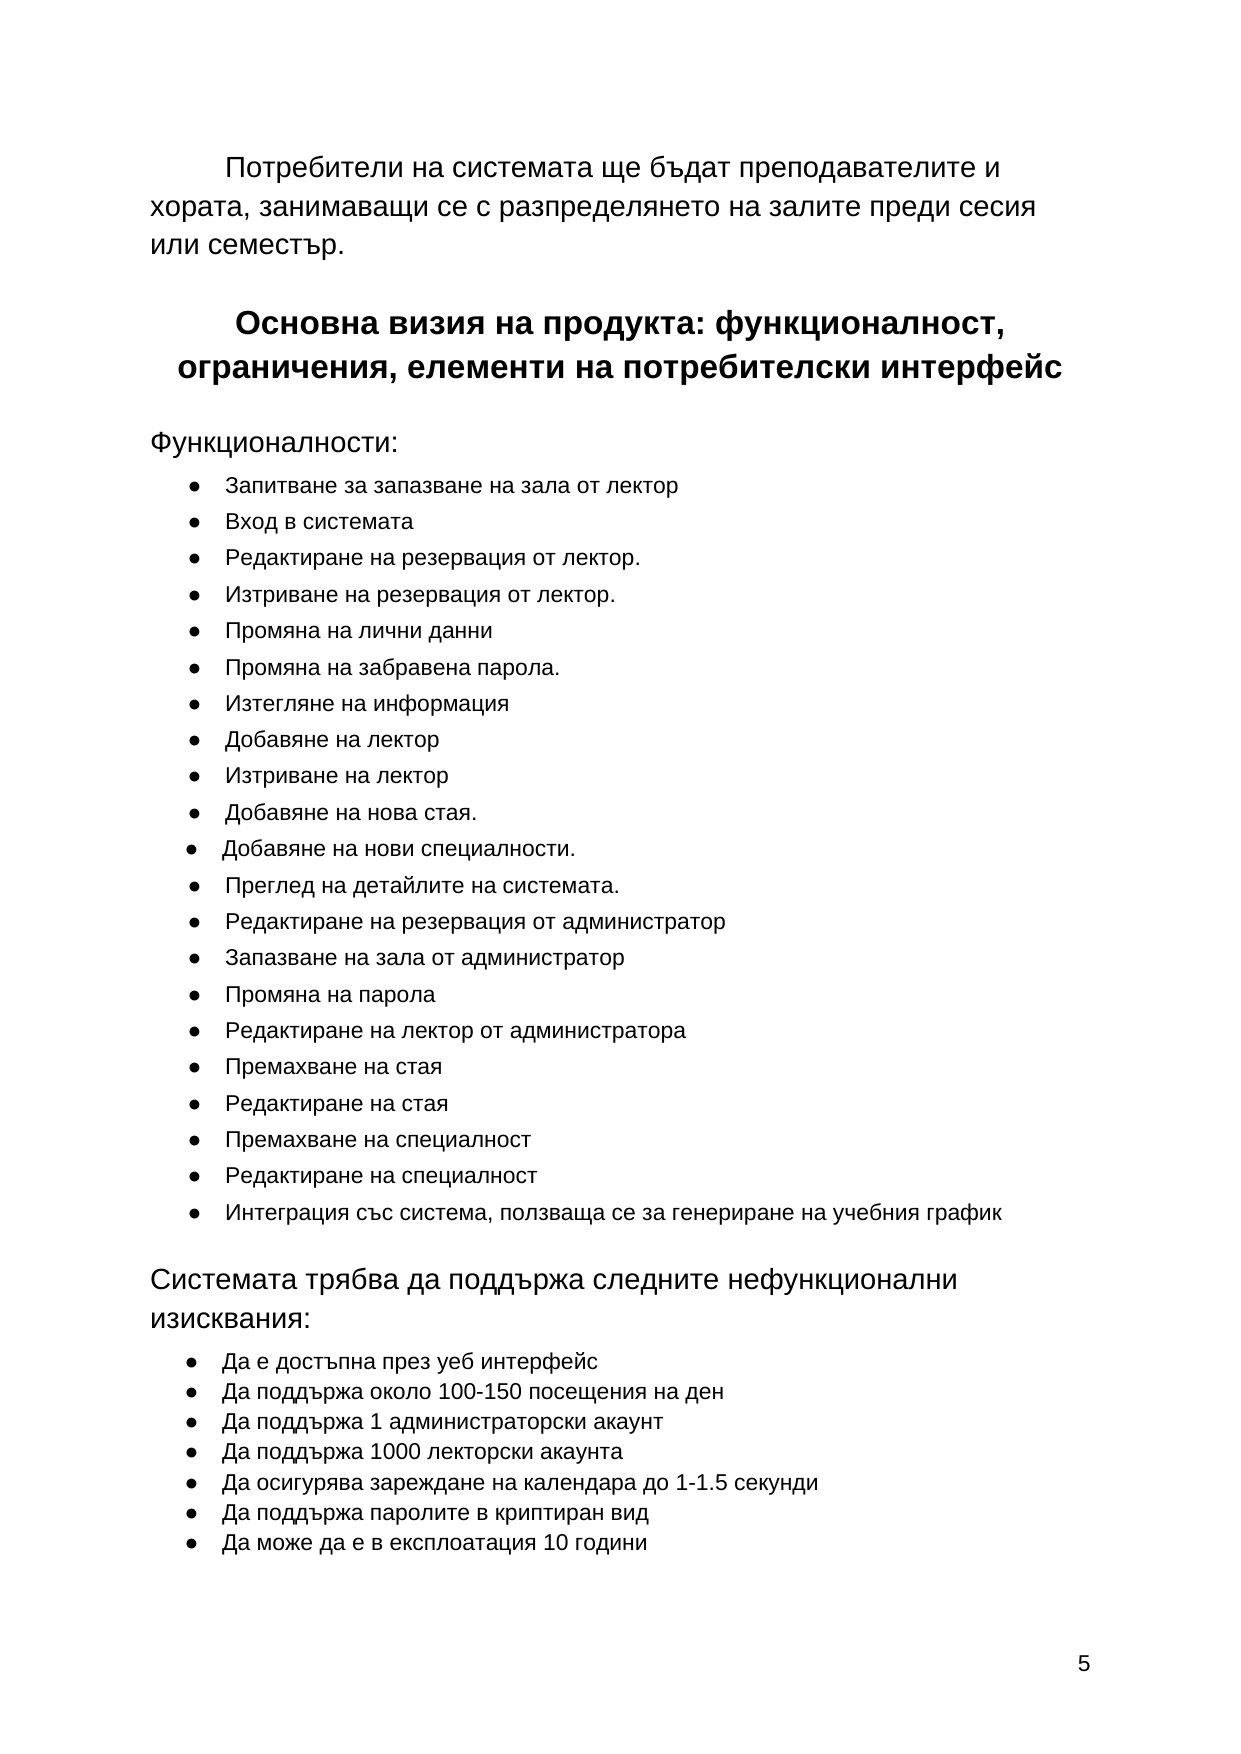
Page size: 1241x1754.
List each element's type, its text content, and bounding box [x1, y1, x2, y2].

list Изтриване на резервация от лектор. [187, 581, 1090, 607]
list Редактиране на стая [187, 1090, 1090, 1116]
list Изтриване на лектор [187, 762, 1090, 789]
list Редактиране на резервация от администратор [187, 908, 1090, 934]
text Потребители на системата ще бъдат преподавателите и хората, занимаващи се с разпределянето на залите преди сесия или семестър. [150, 150, 1090, 261]
list Запитване за запазване на зала от лектор [187, 472, 1090, 498]
list Изтегляне на информация [187, 690, 1090, 716]
list Да поддържа 1000 лекторски акаунта [184, 1438, 1090, 1465]
list Преглед на детайлите на системата. [187, 872, 1090, 898]
subtitle Основна визия на продукта: функционалност, ограничения, елементи на потребителски интерфейс [150, 303, 1090, 386]
list Промяна на лични данни [187, 617, 1090, 643]
list Промяна на парола [187, 981, 1090, 1007]
subtitle Функционалности: [150, 425, 1090, 458]
list Промяна на забравена парола. [187, 653, 1090, 680]
list Редактиране на резервация от лектор. [187, 544, 1090, 571]
list Редактиране на лектор от администратора [187, 1017, 1090, 1043]
list Да поддържа паролите в криптиран вид [184, 1499, 1090, 1525]
list Добавяне на нови специалности. [184, 835, 1090, 862]
list Интеграция със система, ползваща се за генериране на учебния график [187, 1199, 1090, 1225]
list Да е достъпна през уеб интерфейс [184, 1348, 1090, 1374]
list Редактиране на специалност [187, 1162, 1090, 1189]
list Да поддържа около 100-150 посещения на ден [184, 1378, 1090, 1404]
list Премахване на специалност [187, 1126, 1090, 1152]
list Запазване на зала от администратор [187, 944, 1090, 971]
list Добавяне на нова стая. [187, 799, 1090, 825]
list Да може да е в експлоатация 10 години [184, 1529, 1090, 1555]
list Да поддържа 1 администраторски акаунт [184, 1408, 1090, 1434]
list Вход в системата [187, 508, 1090, 534]
list Премахване на стая [187, 1053, 1090, 1080]
list Добавяне на лектор [187, 726, 1090, 752]
list Да осигурява зареждане на календара до 1-1.5 секунди [184, 1468, 1090, 1495]
subtitle Системата трябва да поддържа следните нефункционални изисквания: [150, 1262, 1090, 1334]
